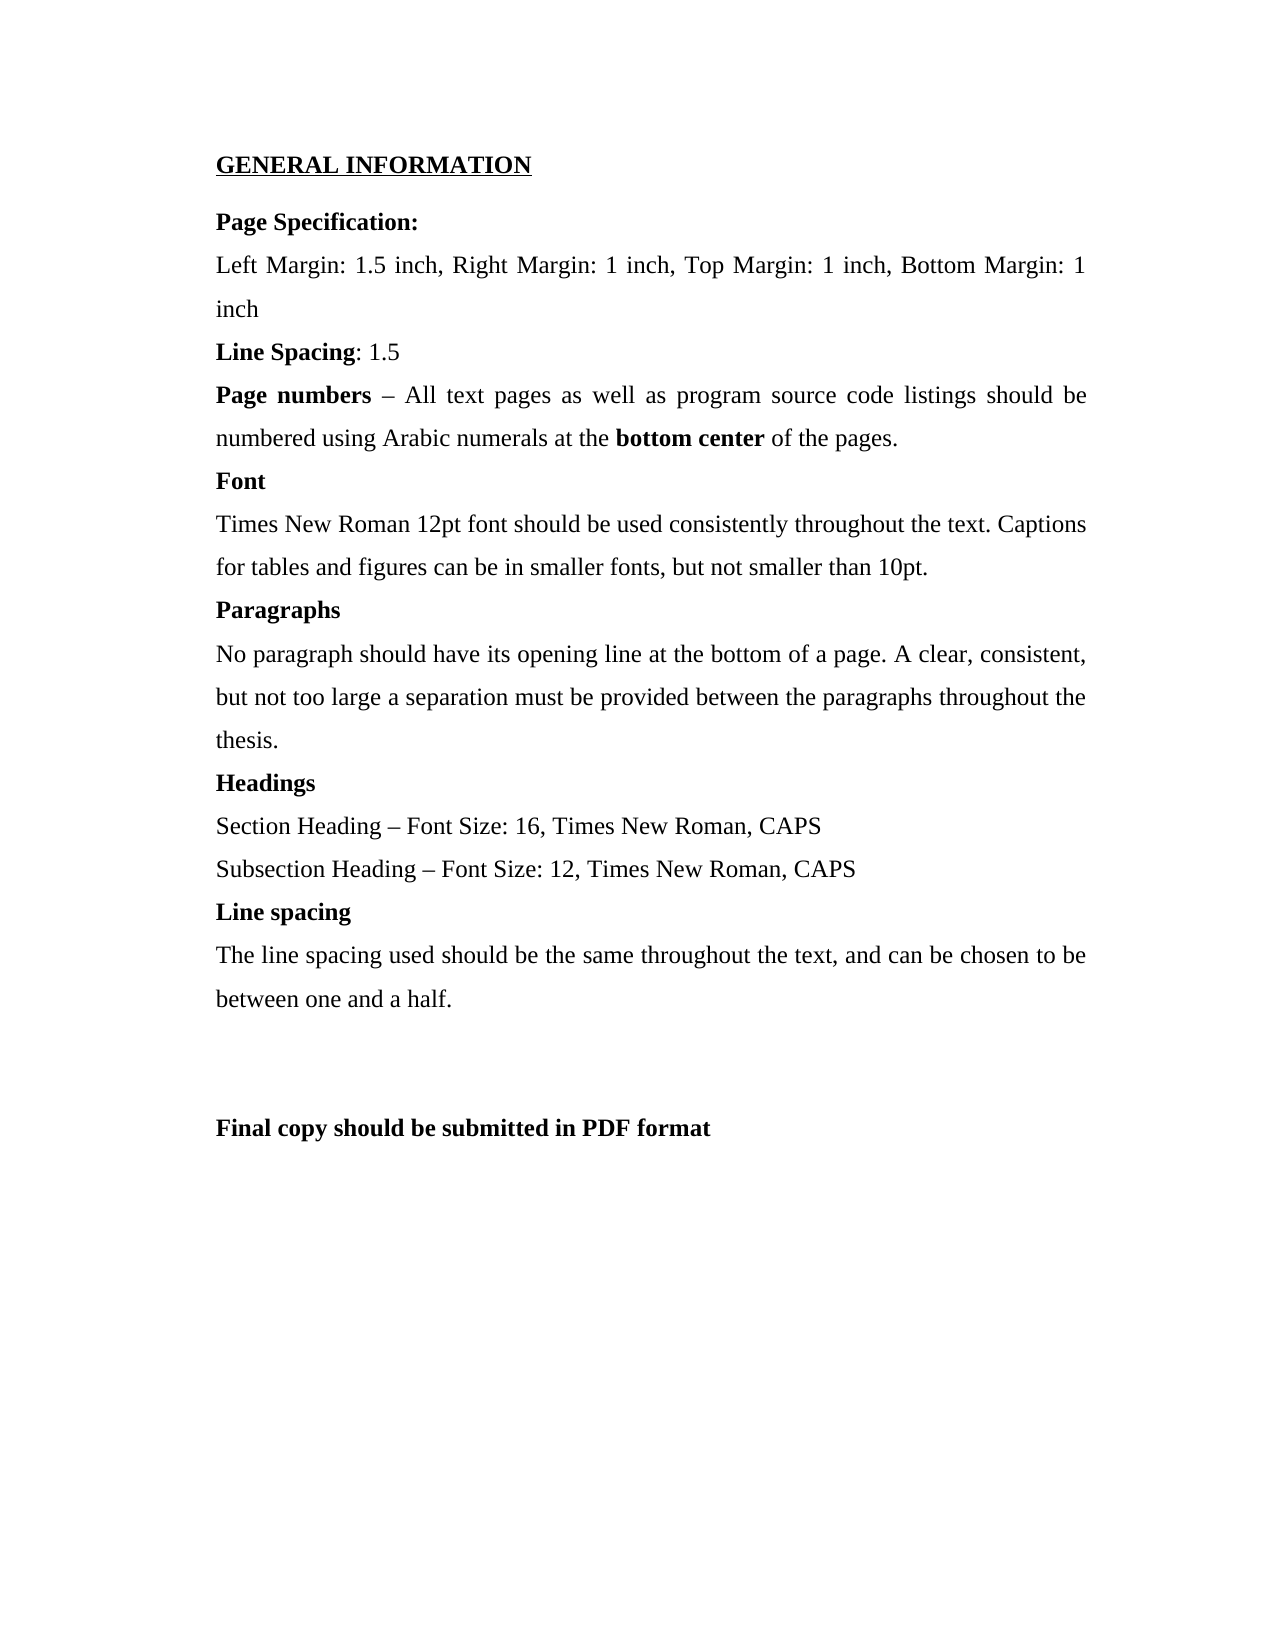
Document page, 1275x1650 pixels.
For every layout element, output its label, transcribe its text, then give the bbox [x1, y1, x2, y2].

text Page Specification: [216, 207, 1087, 236]
text No paragraph should have its opening line at the bottom of a page. A clear, consistent, but not too large a separation must be provided between the paragraphs throughout the thesis. [216, 639, 1087, 754]
text Page numbers – All text pages as well as program source code listings should be numbered using Arabic numerals at the bottom center of the pages. [216, 380, 1087, 452]
text Font [216, 466, 1087, 495]
text Line Spacing: 1.5 [216, 337, 1087, 366]
text Line spacing [216, 897, 1087, 926]
text Times New Roman 12pt font should be used consistently throughout the text. Captions for tables and figures can be in smaller fonts, but not smaller than 10pt. [216, 509, 1087, 581]
text Paragraphs [216, 596, 1087, 624]
text Headings [216, 768, 1087, 797]
text The line spacing used should be the same throughout the text, and can be chosen to be between one and a half. [216, 941, 1087, 1012]
text Section Heading – Font Size: 16, Times New Roman, CAPS [216, 811, 1087, 840]
text Subsection Heading – Font Size: 12, Times New Roman, CAPS [216, 854, 1087, 883]
text GENERAL INFORMATION [216, 150, 1087, 179]
text Final copy should be submitted in PDF format [216, 1113, 1087, 1142]
text Left Margin: 1.5 inch, Right Margin: 1 inch, Top Margin: 1 inch, Bottom Margin: 1 inch [216, 251, 1087, 322]
